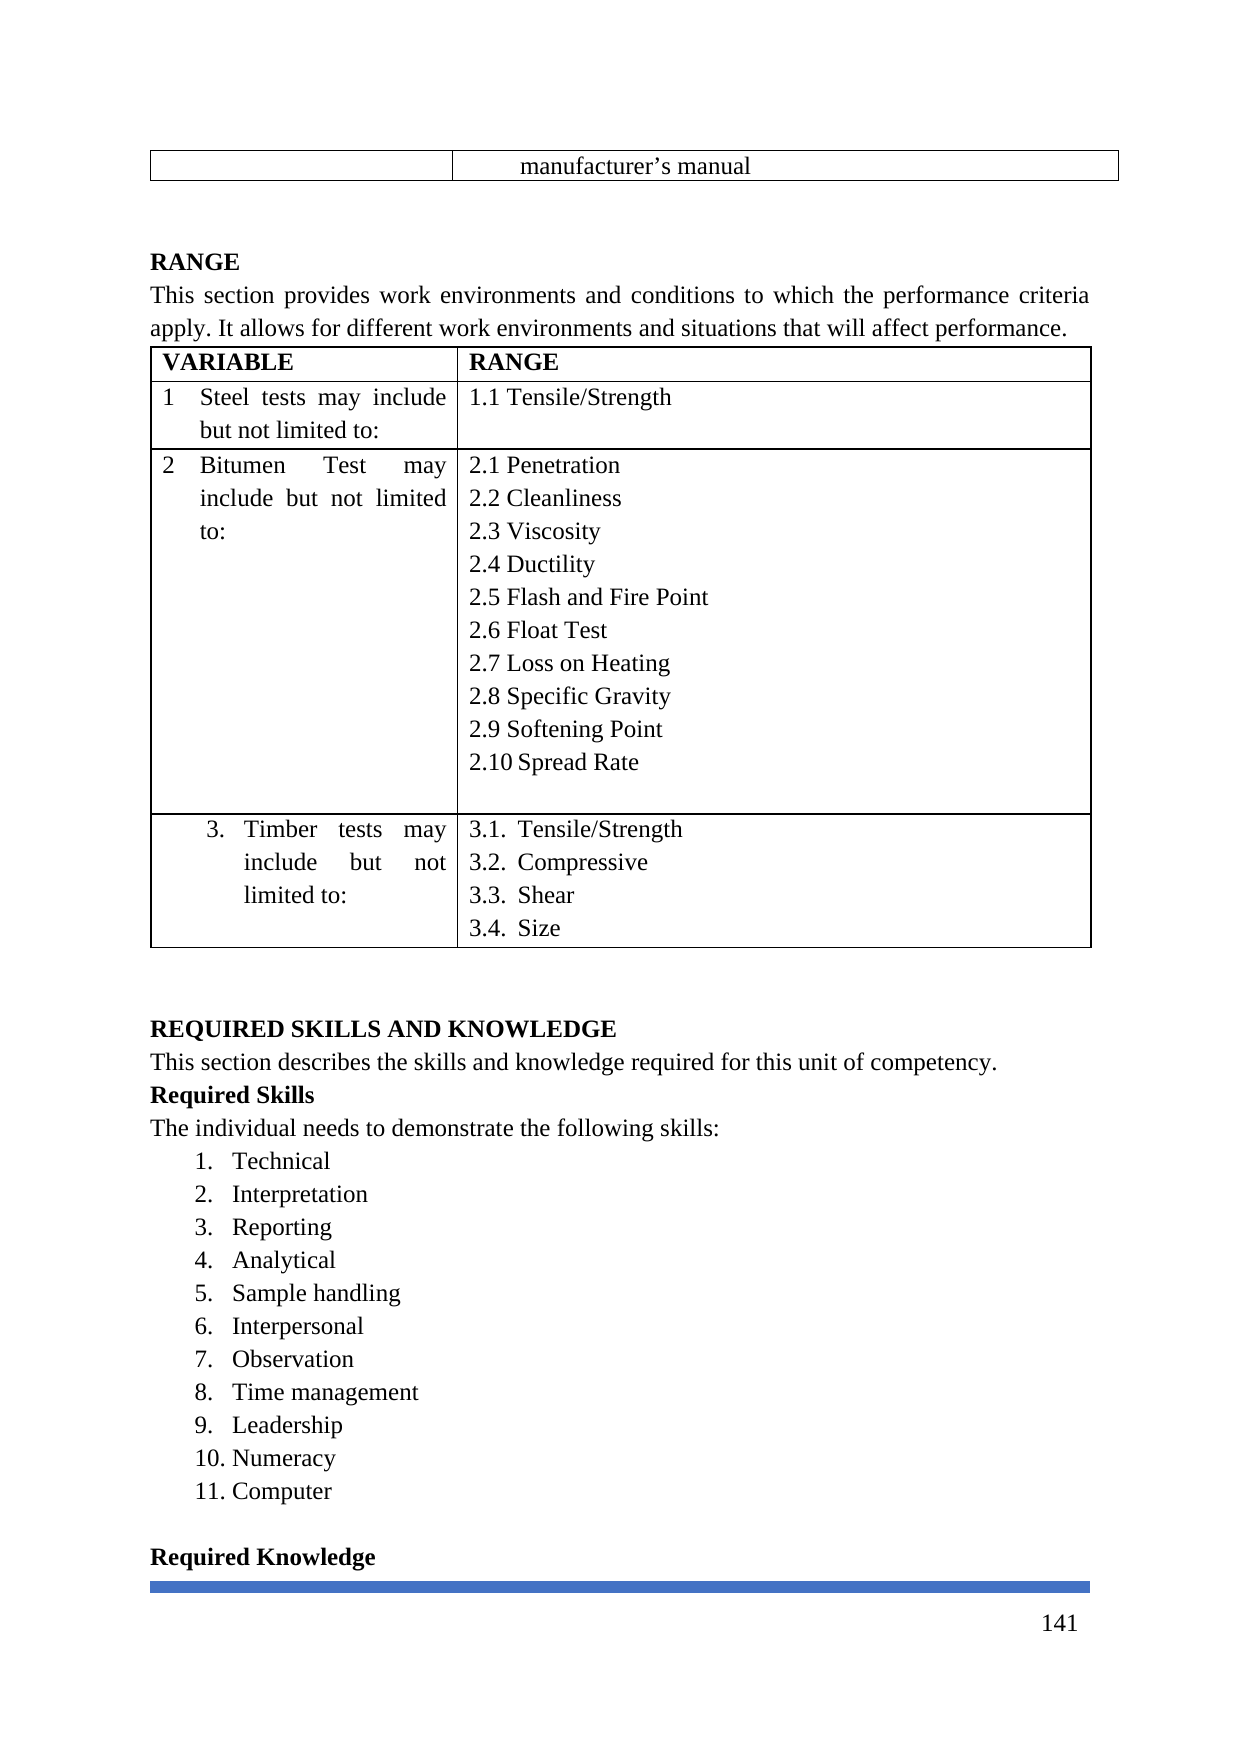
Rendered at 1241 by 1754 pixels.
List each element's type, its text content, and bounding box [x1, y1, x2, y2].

list Interpretation [194, 1179, 1090, 1208]
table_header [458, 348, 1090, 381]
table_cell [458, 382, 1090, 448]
list Observation [194, 1344, 1090, 1373]
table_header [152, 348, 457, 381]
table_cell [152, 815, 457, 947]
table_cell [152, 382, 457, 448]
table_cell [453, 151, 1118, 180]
list Time management [194, 1377, 1090, 1406]
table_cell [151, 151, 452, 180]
list Sample handling [194, 1278, 1090, 1307]
text The individual needs to demonstrate the following skills: [150, 1113, 1090, 1142]
text RANGE [150, 247, 1090, 276]
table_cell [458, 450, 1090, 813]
text REQUIRED SKILLS AND KNOWLEDGE [150, 1014, 1090, 1043]
list Numeracy [194, 1443, 1090, 1472]
text Required Knowledge [150, 1542, 1090, 1571]
text This section provides work environments and conditions to which the performance criteria apply. It allows for different work environments and situations that will affect performance. [150, 280, 1090, 342]
list Leadership [194, 1410, 1090, 1439]
list Analytical [194, 1245, 1090, 1274]
text Required Skills [150, 1080, 1090, 1109]
list Technical [194, 1146, 1090, 1175]
list Computer [194, 1476, 1090, 1505]
list Interpersonal [194, 1311, 1090, 1340]
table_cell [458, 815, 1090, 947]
text This section describes the skills and knowledge required for this unit of competency. [150, 1047, 1090, 1076]
list Reporting [194, 1212, 1090, 1241]
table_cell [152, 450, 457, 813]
